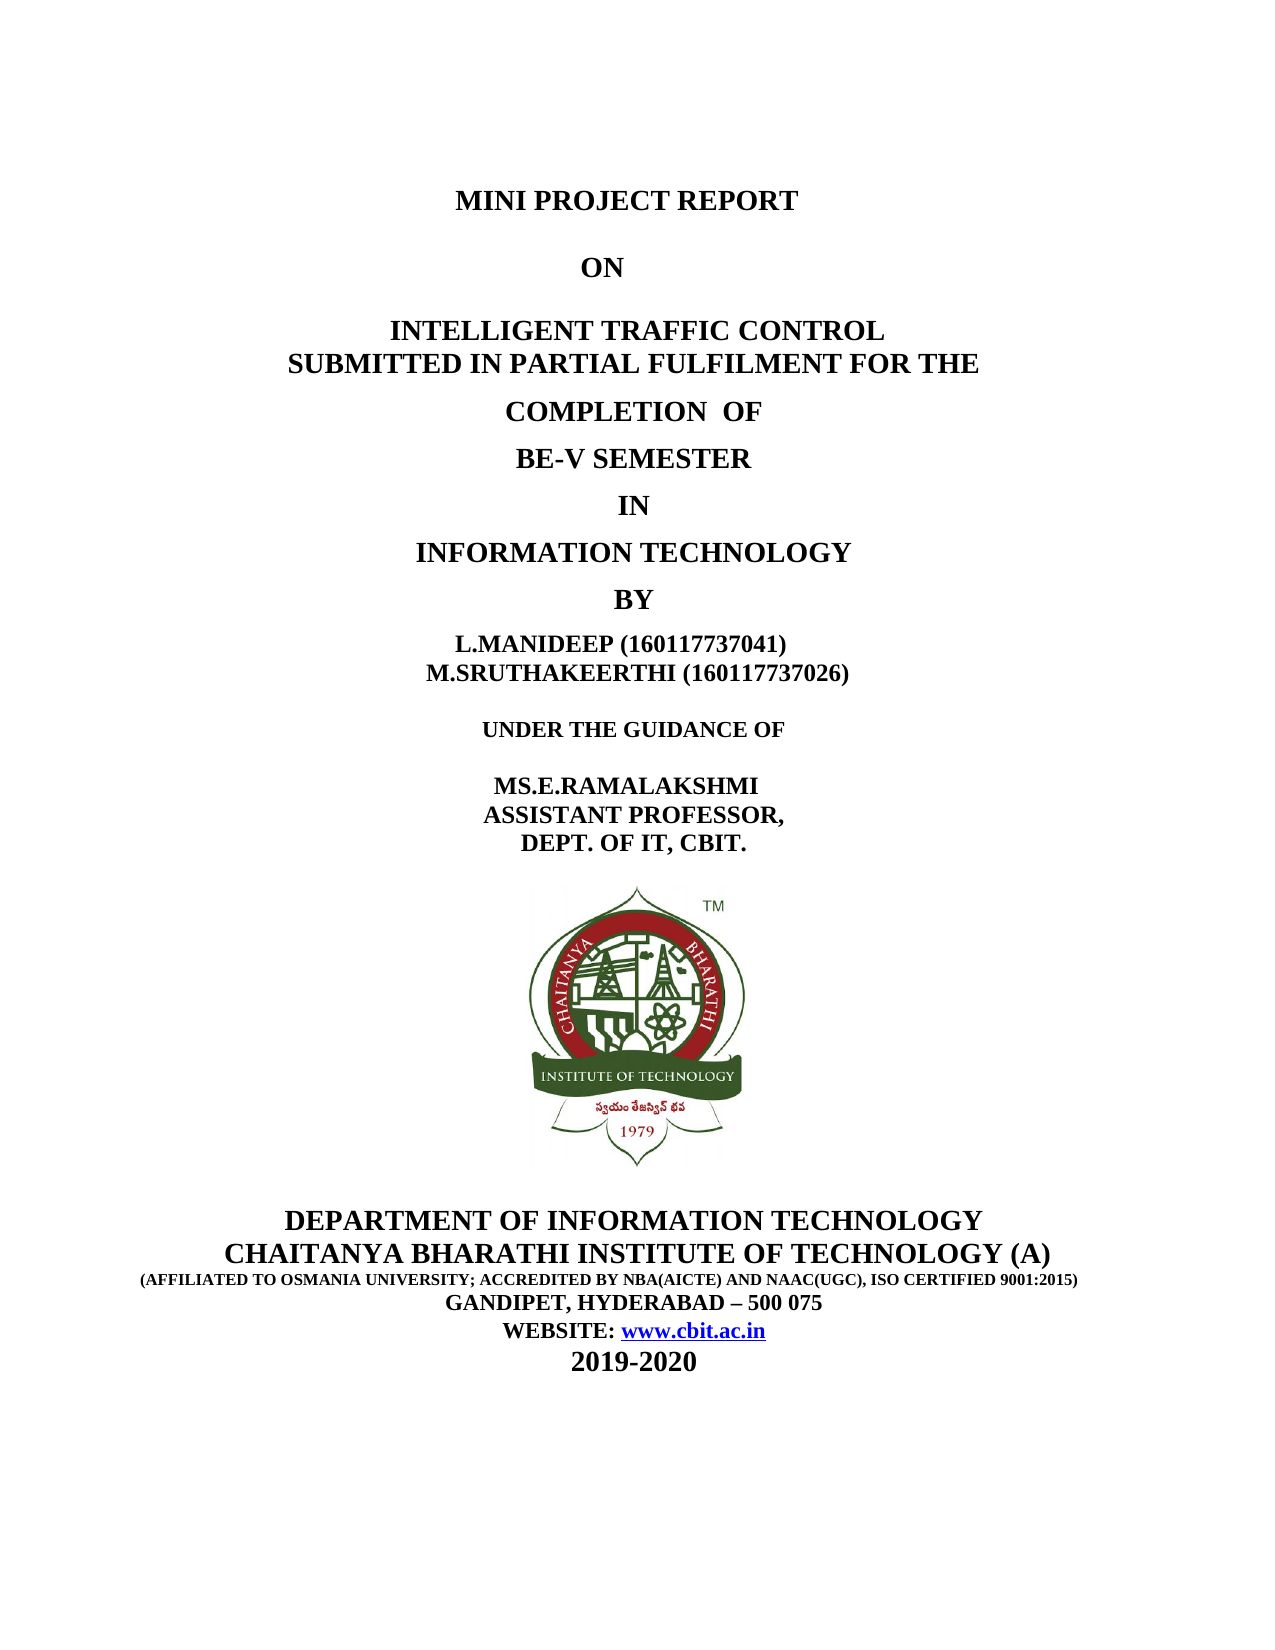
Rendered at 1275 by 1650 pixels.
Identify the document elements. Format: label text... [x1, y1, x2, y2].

text UNDER THE GUIDANCE OF [150, 716, 1117, 742]
text IN [150, 488, 1117, 522]
text 2019-2020 [150, 1344, 1117, 1378]
text SUBMITTED IN PARTIAL FULFILMENT FOR THE [150, 346, 1117, 380]
text WEBSITE: www.cbit.ac.in [150, 1317, 1117, 1343]
text BY [150, 582, 1117, 616]
text INTELLIGENT TRAFFIC CONTROL [150, 313, 1125, 346]
text CHAITANYA BHARATHI INSTITUTE OF TECHNOLOGY (A) [150, 1236, 1125, 1270]
text (AFFILIATED TO OSMANIA UNIVERSITY; ACCREDITED BY NBA(AICTE) AND NAAC(UGC), ISO CERTIFIED 9001:2015) [56, 1270, 1125, 1289]
picture [524, 886, 750, 1174]
text DEPARTMENT OF INFORMATION TECHNOLOGY [150, 1203, 1125, 1236]
text BE-V SEMESTER [375, 441, 1117, 474]
text M.SRUTHAKEERTHI (160117737026) [150, 658, 1125, 687]
text GANDIPET, HYDERABAD – 500 075 [150, 1289, 1117, 1315]
text L.MANIDEEP (160117737041) [150, 629, 1125, 658]
text MS.E.RAMALAKSHMI [375, 771, 1125, 800]
text ON [150, 251, 1118, 284]
text MINI PROJECT REPORT [375, 183, 1125, 217]
text COMPLETION OF [150, 394, 1117, 427]
text DEPT. OF IT, CBIT. [150, 828, 1117, 857]
text ASSISTANT PROFESSOR, [150, 800, 1117, 828]
text INFORMATION TECHNOLOGY [150, 535, 1117, 569]
